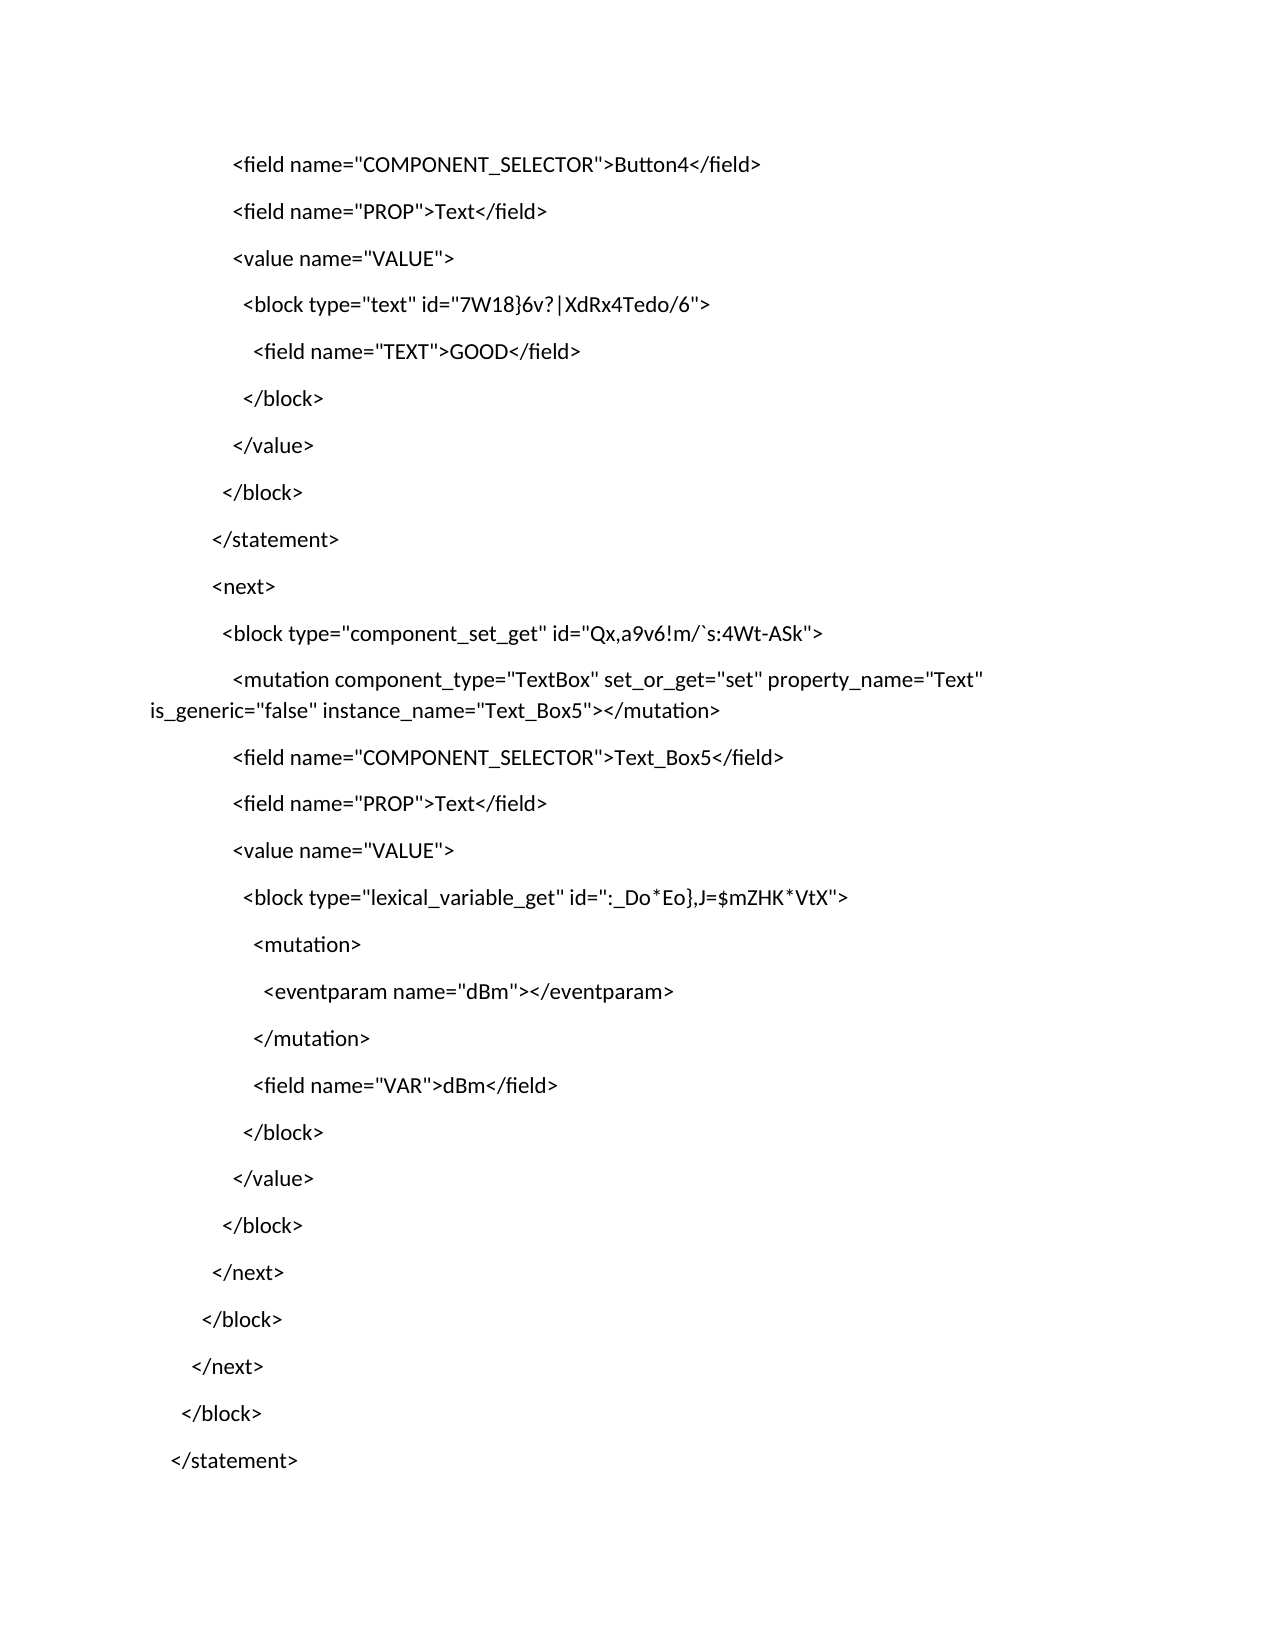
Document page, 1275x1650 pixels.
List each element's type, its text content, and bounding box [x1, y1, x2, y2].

text <eventparam name="dBm"></eventparam> [150, 977, 1125, 1005]
text <field name="COMPONENT_SELECTOR">Text_Box5</field> [150, 743, 1125, 771]
text </block> [150, 1305, 1125, 1333]
text <field name="TEXT">GOOD</field> [150, 337, 1125, 366]
text <value name="VALUE"> [150, 244, 1125, 272]
text <block type="lexical_variable_get" id=":_Do*Eo},J=$mZHK*VtX"> [150, 883, 1125, 911]
text </next> [150, 1258, 1125, 1286]
text </value> [150, 431, 1125, 459]
text <mutation> [150, 930, 1125, 958]
text <next> [150, 572, 1125, 600]
text </mutation> [150, 1024, 1125, 1052]
text </statement> [150, 525, 1125, 553]
text <block type="text" id="7W18}6v?|XdRx4Tedo/6"> [150, 291, 1125, 319]
text </statement> [150, 1446, 1125, 1474]
text <block type="component_set_get" id="Qx,a9v6!m/`s:4Wt-ASk"> [150, 619, 1125, 647]
text <field name="PROP">Text</field> [150, 789, 1125, 818]
text </block> [150, 1211, 1125, 1239]
text <field name="COMPONENT_SELECTOR">Button4</field> [150, 150, 1125, 178]
text </block> [150, 478, 1125, 506]
text <field name="PROP">Text</field> [150, 197, 1125, 225]
text </next> [150, 1352, 1125, 1380]
text <mutation component_type="TextBox" set_or_get="set" property_name="Text" is_generic="false" instance_name="Text_Box5"></mutation> [150, 666, 1125, 724]
text </value> [150, 1164, 1125, 1193]
text </block> [150, 1118, 1125, 1146]
text <field name="VAR">dBm</field> [150, 1071, 1125, 1099]
text </block> [150, 1399, 1125, 1427]
text <value name="VALUE"> [150, 836, 1125, 864]
text </block> [150, 384, 1125, 412]
